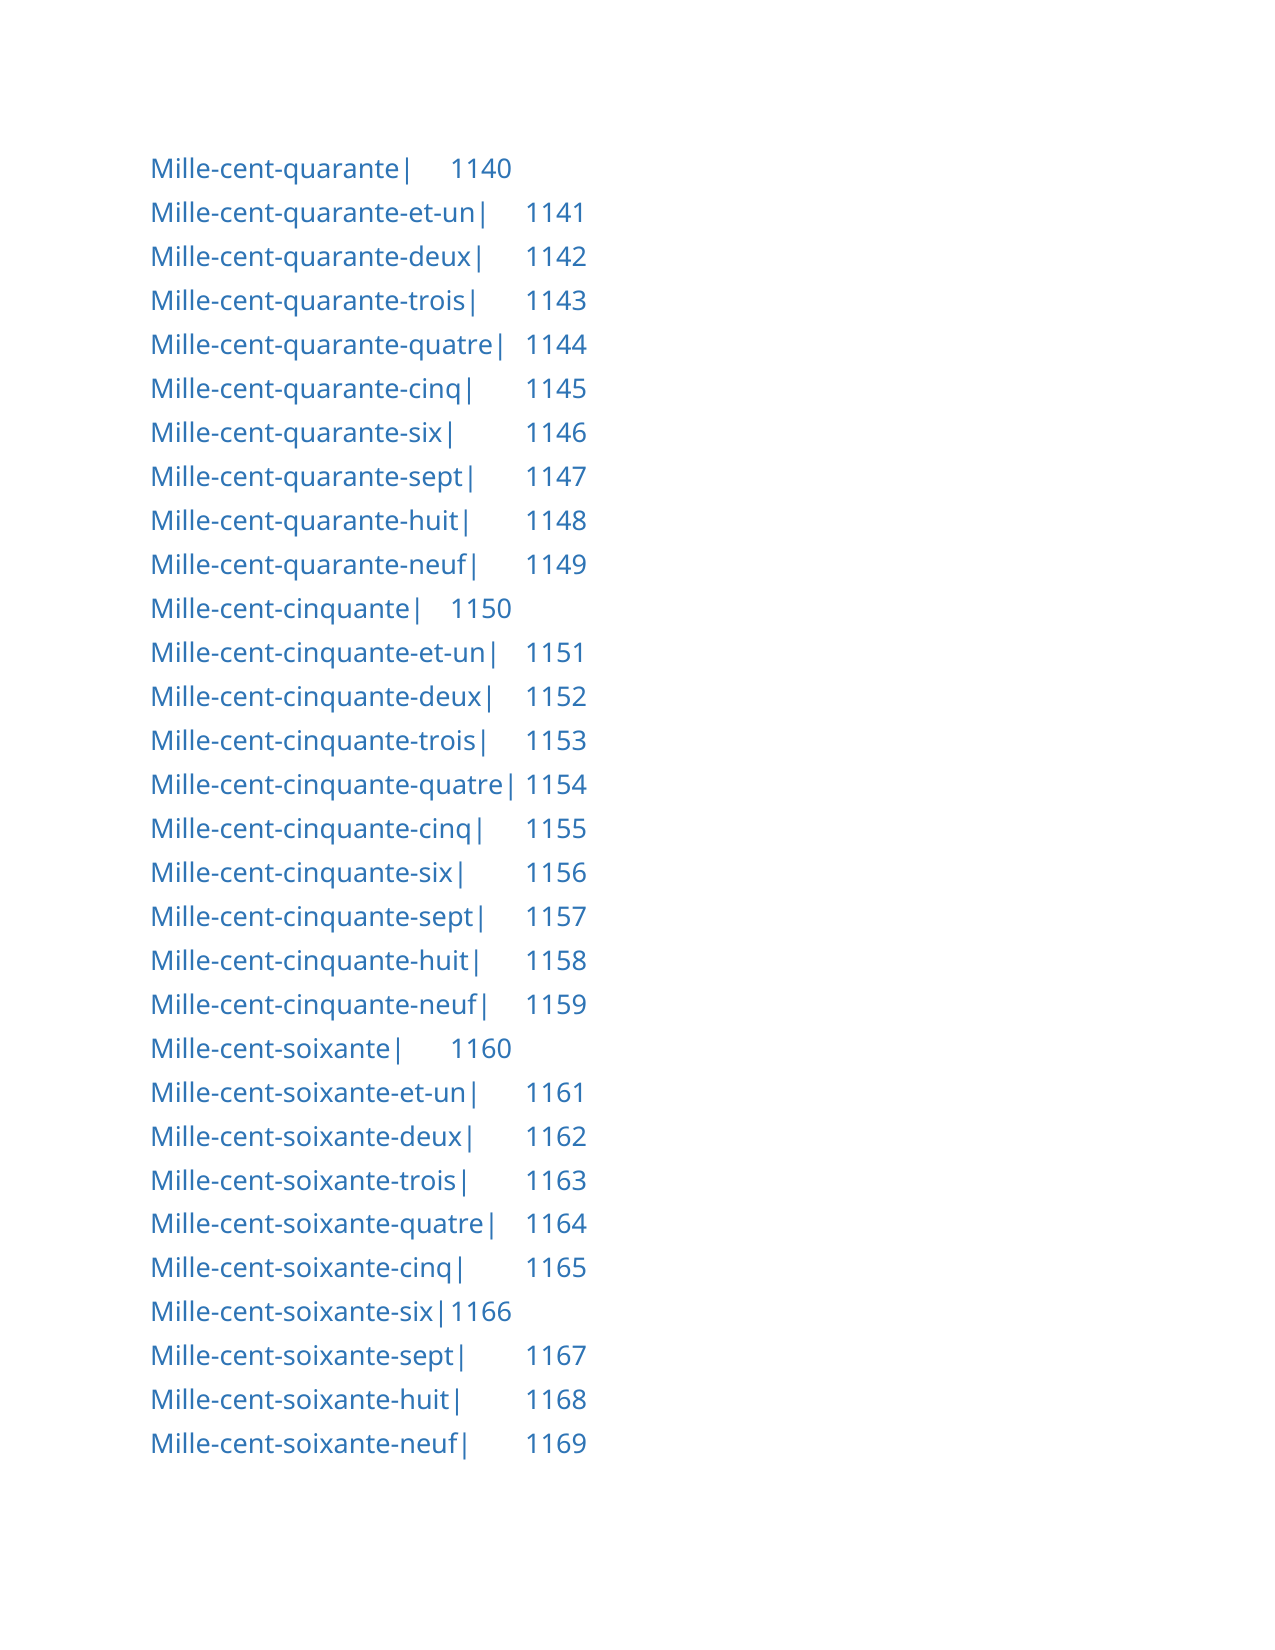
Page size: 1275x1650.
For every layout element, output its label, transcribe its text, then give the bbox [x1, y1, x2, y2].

subtitle 1159 [150, 985, 1125, 1022]
subtitle 1147 [150, 458, 1125, 494]
subtitle 1166 [150, 1293, 1125, 1330]
subtitle 1163 [150, 1161, 1125, 1198]
subtitle 1146 [150, 414, 1125, 451]
subtitle 1154 [150, 765, 1125, 802]
subtitle 1144 [150, 326, 1125, 363]
subtitle 1140 [150, 150, 1125, 187]
subtitle 1167 [150, 1337, 1125, 1374]
subtitle 1145 [150, 370, 1125, 407]
subtitle 1168 [150, 1381, 1125, 1418]
subtitle 1161 [150, 1073, 1125, 1110]
subtitle 1153 [150, 721, 1125, 758]
subtitle 1156 [150, 853, 1125, 890]
subtitle 1162 [150, 1117, 1125, 1154]
subtitle 1158 [150, 941, 1125, 978]
subtitle 1155 [150, 809, 1125, 846]
subtitle 1149 [150, 546, 1125, 582]
subtitle 1169 [150, 1425, 1125, 1462]
subtitle 1151 [150, 633, 1125, 670]
subtitle 1150 [150, 589, 1125, 626]
subtitle 1157 [150, 897, 1125, 934]
subtitle 1143 [150, 282, 1125, 319]
subtitle 1141 [150, 194, 1125, 231]
subtitle 1148 [150, 502, 1125, 538]
subtitle 1164 [150, 1205, 1125, 1242]
subtitle 1142 [150, 238, 1125, 275]
subtitle 1165 [150, 1249, 1125, 1286]
subtitle 1152 [150, 677, 1125, 714]
subtitle 1160 [150, 1029, 1125, 1066]
